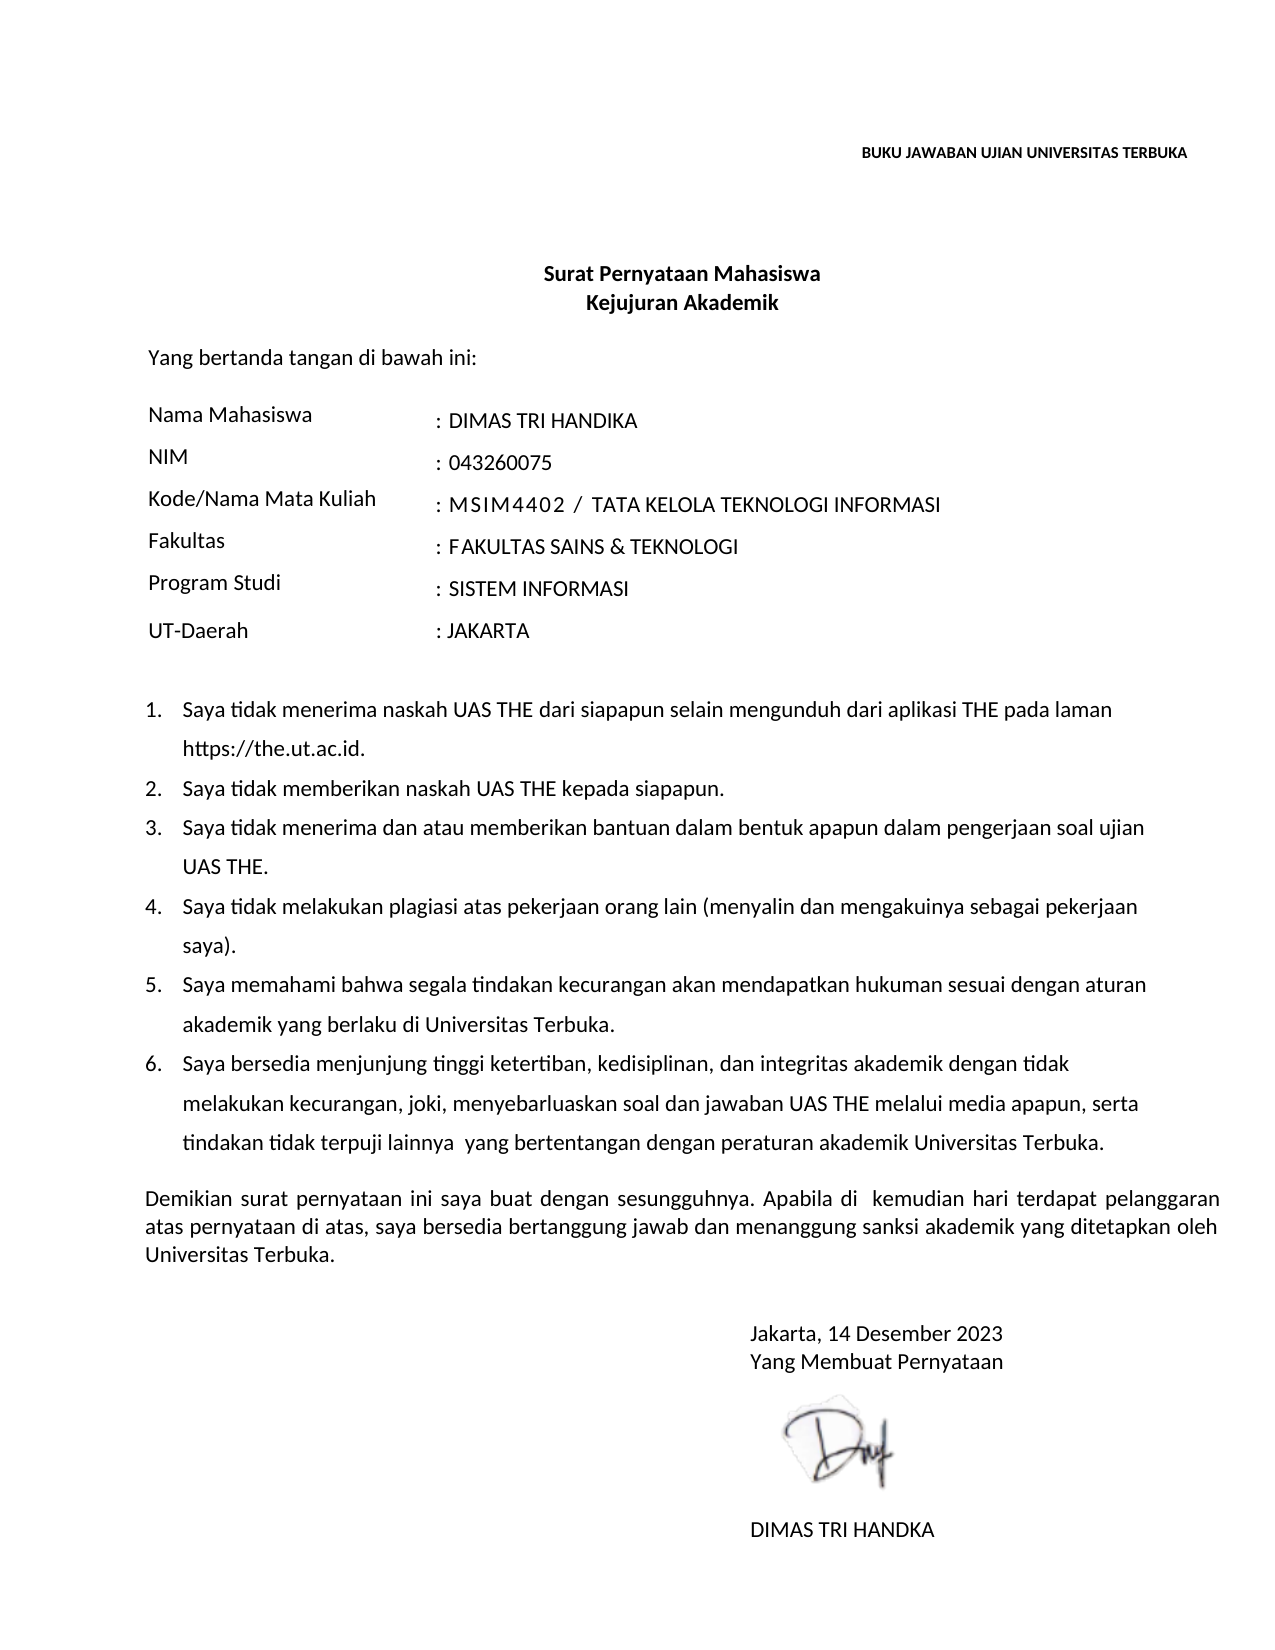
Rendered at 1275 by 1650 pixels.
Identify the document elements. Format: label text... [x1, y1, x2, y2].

text DIMAS TRI HANDKA [750, 1515, 1231, 1543]
list Saya tidak melakukan plagiasi atas pekerjaan orang lain (menyalin dan mengakuinya sebagai pekerjaan saya). [145, 892, 1140, 959]
text Jakarta, 14 Desember 2023 [750, 1319, 1231, 1347]
text Program Studi [148, 568, 381, 596]
picture [764, 1379, 914, 1503]
text : DIMAS TRI HANDIKA [435, 406, 1231, 434]
text Yang bertanda tangan di bawah ini: [148, 343, 1231, 371]
text BUKU JAWABAN UJIAN UNIVERSITAS TERBUKA [862, 142, 1231, 162]
text : FAKULTAS SAINS & TEKNOLOGI [435, 532, 1231, 560]
list Saya tidak menerima dan atau memberikan bantuan dalam bentuk apapun dalam pengerjaan soal ujian UAS THE. [145, 813, 1147, 881]
text UT-Daerah : JAKARTA [148, 616, 1231, 644]
list Saya tidak menerima naskah UAS THE dari siapapun selain mengunduh dari aplikasi THE pada laman https://the.ut.ac.id. [145, 695, 1119, 762]
text Nama Mahasiswa NIM [148, 400, 314, 470]
subtitle Surat Pernyataan Mahasiswa Kejujuran Akademik [543, 259, 821, 316]
list Saya tidak memberikan naskah UAS THE kepada siapapun. [145, 774, 1231, 802]
list Saya bersedia menjunjung tinggi ketertiban, kedisiplinan, dan integritas akademik dengan tidak melakukan kecurangan, joki, menyebarluaskan soal dan jawaban UAS THE melalui media apapun, serta tindakan tidak terpuji lainnya yang bertentangan dengan peraturan akademik Universitas Terbuka. [145, 1049, 1152, 1156]
text Kode/Nama Mata Kuliah Fakultas [148, 484, 378, 554]
text : MSIM4402 / TATA KELOLA TEKNOLOGI INFORMASI [435, 490, 1231, 518]
text : SISTEM INFORMASI [435, 574, 1231, 602]
list Saya memahami bahwa segala tindakan kecurangan akan mendapatkan hukuman sesuai dengan aturan akademik yang berlaku di Universitas Terbuka. [145, 971, 1149, 1038]
text Demikian surat pernyataan ini saya buat dengan sesungguhnya. Apabila di kemudian hari terdapat pelanggaran atas pernyataan di atas, saya bersedia bertanggung jawab dan menanggung sanksi akademik yang ditetapkan oleh Universitas Terbuka. [145, 1184, 1220, 1268]
text : 043260075 [435, 448, 1231, 476]
text Yang Membuat Pernyataan [750, 1347, 1231, 1375]
